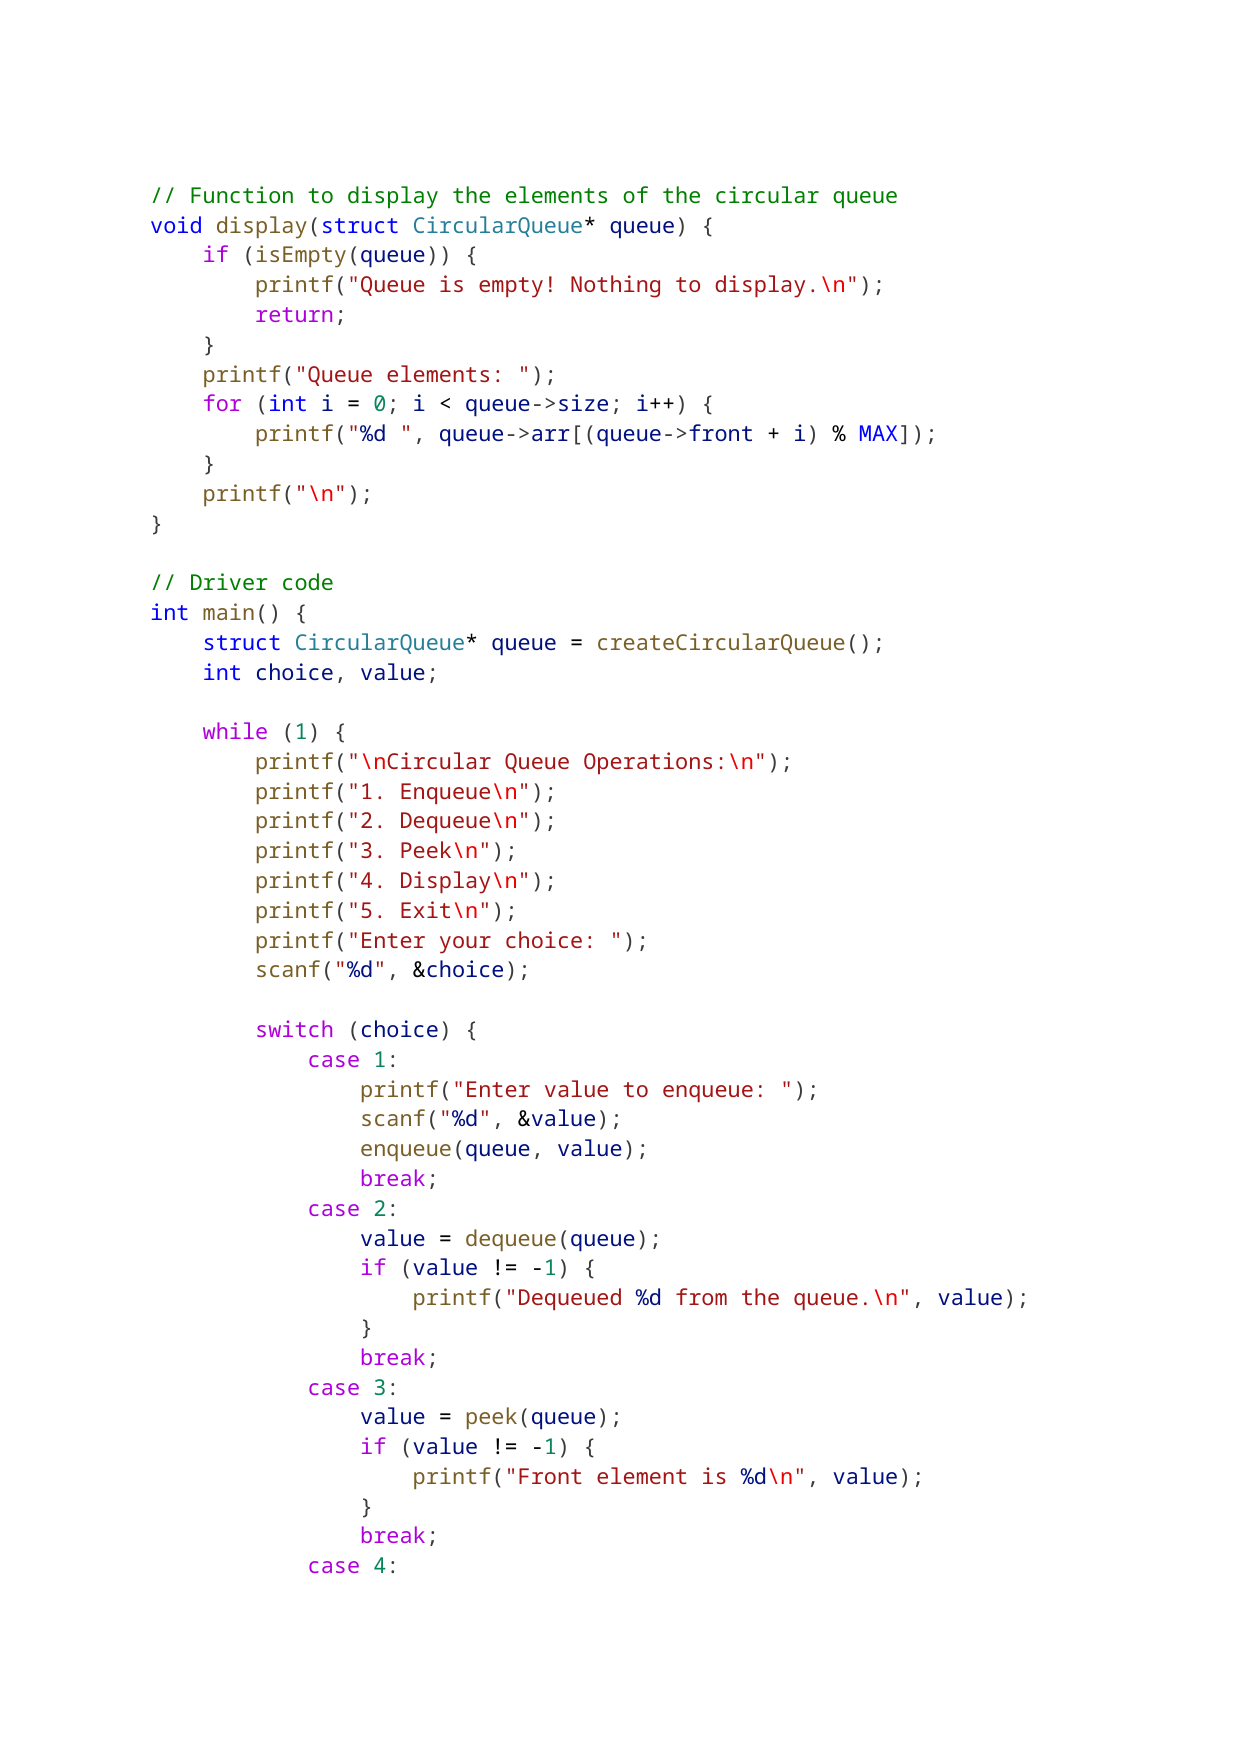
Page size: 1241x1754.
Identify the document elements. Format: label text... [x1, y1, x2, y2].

text for (int i = 0; i < queue->size; i++) { [150, 388, 1122, 418]
text printf("5. Exit\n"); [150, 895, 1122, 924]
text // Function to display the elements of the circular queue [150, 180, 1122, 209]
text } [150, 448, 1122, 478]
text void display(struct CircularQueue* queue) { [150, 209, 1122, 239]
text break; [150, 1520, 1122, 1550]
text printf("Enter value to enqueue: "); [150, 1073, 1122, 1103]
text printf("\nCircular Queue Operations:\n"); [150, 746, 1122, 776]
text value = dequeue(queue); [150, 1222, 1122, 1252]
text } [150, 1491, 1122, 1520]
text case 1: [150, 1044, 1122, 1073]
text printf("\n"); [150, 478, 1122, 507]
text printf("Queue elements: "); [150, 358, 1122, 388]
text return; [150, 299, 1122, 329]
text printf("2. Dequeue\n"); [150, 805, 1122, 835]
text scanf("%d", &value); [150, 1103, 1122, 1133]
text break; [150, 1163, 1122, 1193]
text switch (choice) { [150, 1014, 1122, 1044]
text if (value != -1) { [150, 1252, 1122, 1282]
text while (1) { [150, 716, 1122, 746]
text enqueue(queue, value); [150, 1133, 1122, 1163]
text } [150, 1312, 1122, 1342]
text if (isEmpty(queue)) { [150, 239, 1122, 269]
text break; [150, 1342, 1122, 1371]
text if (value != -1) { [150, 1431, 1122, 1461]
text printf("3. Peek\n"); [150, 835, 1122, 865]
text int choice, value; [150, 656, 1122, 686]
text struct CircularQueue* queue = createCircularQueue(); [150, 627, 1122, 656]
text case 3: [150, 1371, 1122, 1401]
text printf("1. Enqueue\n"); [150, 776, 1122, 805]
text printf("Queue is empty! Nothing to display.\n"); [150, 269, 1122, 299]
text scanf("%d", &choice); [150, 954, 1122, 984]
text int main() { [150, 597, 1122, 627]
text printf("%d ", queue->arr[(queue->front + i) % MAX]); [150, 418, 1122, 448]
text case 4: [150, 1550, 1122, 1580]
text printf("Front element is %d\n", value); [150, 1461, 1122, 1491]
text case 2: [150, 1193, 1122, 1222]
text printf("Enter your choice: "); [150, 924, 1122, 954]
text printf("Dequeued %d from the queue.\n", value); [150, 1282, 1122, 1312]
text } [150, 329, 1122, 358]
text printf("4. Display\n"); [150, 865, 1122, 895]
text // Driver code [150, 567, 1122, 597]
text value = peek(queue); [150, 1401, 1122, 1431]
text } [150, 507, 1122, 537]
